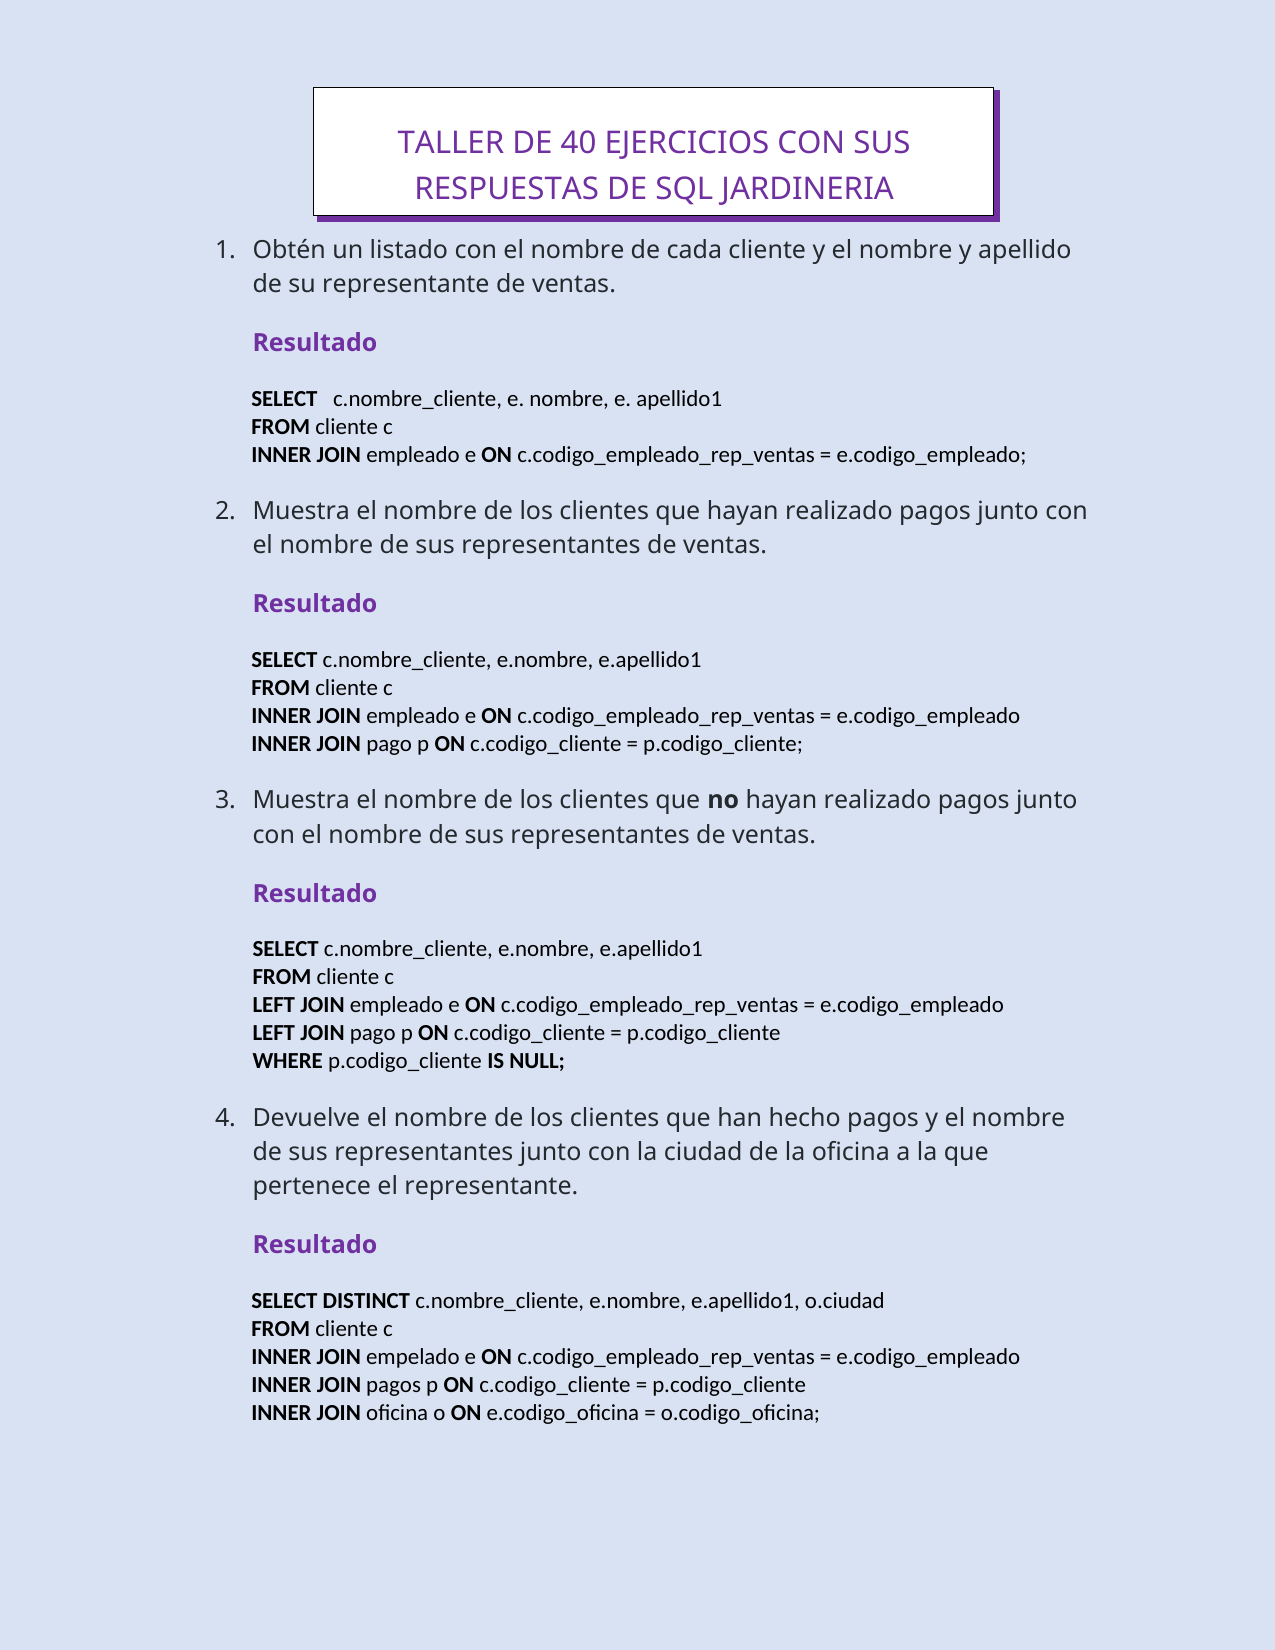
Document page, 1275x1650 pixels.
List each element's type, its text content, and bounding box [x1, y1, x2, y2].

text SELECT c.nombre_cliente, e. nombre, e. apellido1 [251, 384, 1098, 412]
text Resultado [252, 1227, 1098, 1261]
text WHERE p.codigo_cliente IS NULL; [252, 1046, 1098, 1074]
text INNER JOIN pagos p ON c.codigo_cliente = p.codigo_cliente [251, 1370, 1098, 1398]
list Obtén un listado con el nombre de cada cliente y el nombre y apellido de su representante de ventas. [215, 232, 1098, 300]
text Resultado [252, 875, 1098, 909]
text LEFT JOIN empleado e ON c.codigo_empleado_rep_ventas = e.codigo_empleado [252, 990, 1098, 1018]
text FROM cliente c [251, 1314, 1098, 1342]
list Muestra el nombre de los clientes que no hayan realizado pagos junto con el nombre de sus representantes de ventas. [215, 782, 1098, 850]
list Muestra el nombre de los clientes que hayan realizado pagos junto con el nombre de sus representantes de ventas. [215, 493, 1098, 561]
text FROM cliente c [252, 962, 1098, 990]
text FROM cliente c [251, 412, 1098, 440]
text Resultado [252, 586, 1098, 620]
text INNER JOIN empleado e ON c.codigo_empleado_rep_ventas = e.codigo_empleado; [251, 440, 1098, 468]
text LEFT JOIN pago p ON c.codigo_cliente = p.codigo_cliente [252, 1018, 1098, 1046]
text INNER JOIN oficina o ON e.codigo_oficina = o.codigo_oficina; [251, 1398, 1098, 1426]
text INNER JOIN empleado e ON c.codigo_empleado_rep_ventas = e.codigo_empleado [251, 701, 1098, 729]
text SELECT c.nombre_cliente, e.nombre, e.apellido1 [251, 645, 1098, 673]
text FROM cliente c [251, 673, 1098, 701]
text SELECT DISTINCT c.nombre_cliente, e.nombre, e.apellido1, o.ciudad [251, 1286, 1098, 1314]
text Resultado [252, 325, 1098, 359]
text SELECT c.nombre_cliente, e.nombre, e.apellido1 [252, 934, 1098, 962]
list Devuelve el nombre de los clientes que han hecho pagos y el nombre de sus representantes junto con la ciudad de la oficina a la que pertenece el representante. [215, 1099, 1098, 1202]
text INNER JOIN pago p ON c.codigo_cliente = p.codigo_cliente; [251, 729, 1098, 757]
text INNER JOIN empelado e ON c.codigo_empleado_rep_ventas = e.codigo_empleado [251, 1342, 1098, 1370]
